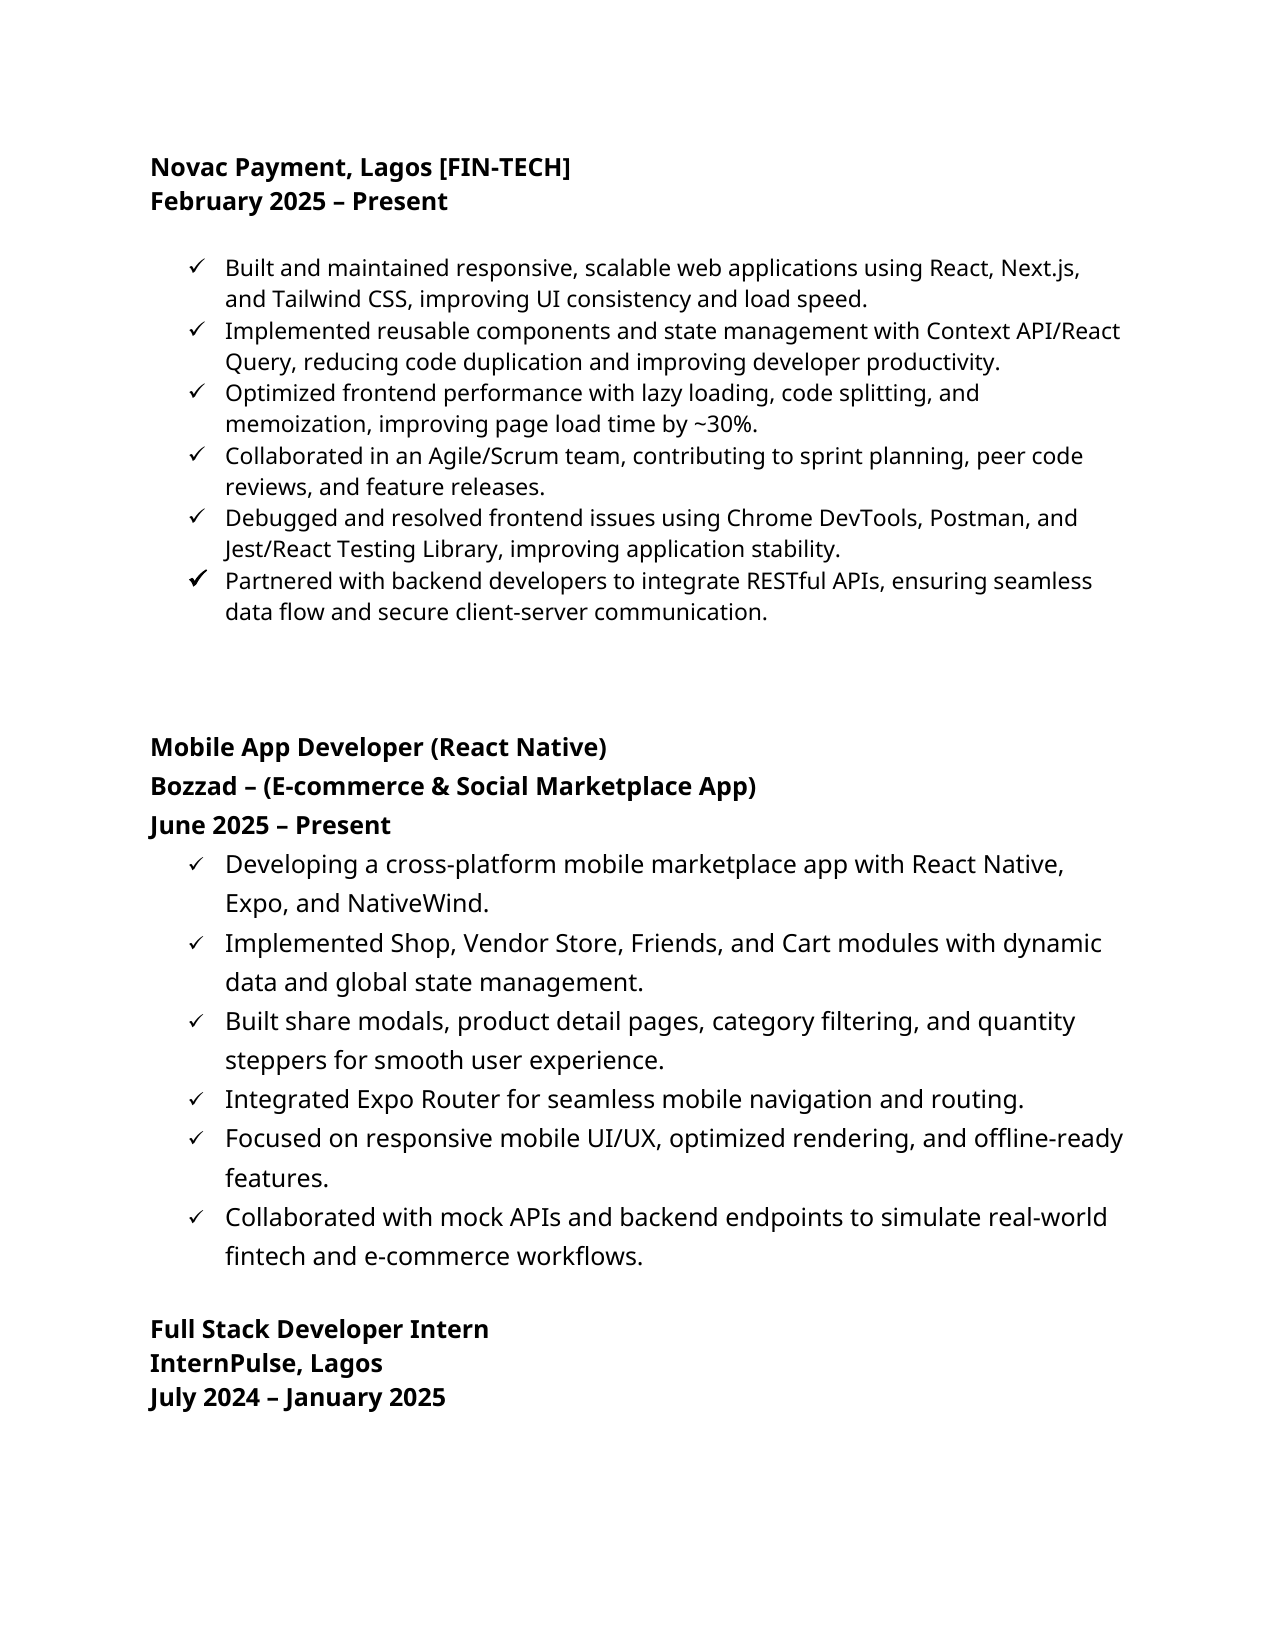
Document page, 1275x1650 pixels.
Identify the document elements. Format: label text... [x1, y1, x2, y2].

text Novac Payment, Lagos [FIN-TECH] [150, 150, 1125, 184]
text February 2025 – Present [150, 184, 1125, 218]
list Collaborated in an Agile/Scrum team, contributing to sprint planning, peer code reviews, and feature releases. [187, 440, 1125, 502]
list Implemented Shop, Vendor Store, Friends, and Cart modules with dynamic data and global state management. [187, 925, 1125, 998]
list Integrated Expo Router for seamless mobile navigation and routing. [187, 1082, 1125, 1116]
list Partnered with backend developers to integrate RESTful APIs, ensuring seamless data flow and secure client-server communication. [187, 565, 1125, 627]
list Implemented reusable components and state management with Context API/React Query, reducing code duplication and improving developer productivity. [187, 315, 1125, 377]
list Built share modals, product detail pages, category filtering, and quantity steppers for smooth user experience. [187, 1003, 1125, 1077]
list Built and maintained responsive, scalable web applications using React, Next.js, and Tailwind CSS, improving UI consistency and load speed. [187, 252, 1125, 315]
text July 2024 – January 2025 [150, 1380, 1125, 1414]
list Focused on responsive mobile UI/UX, optimized rendering, and offline-ready features. [187, 1121, 1125, 1194]
text InternPulse, Lagos [150, 1346, 1125, 1380]
text Bozzad – (E-commerce & Social Marketplace App) June 2025 – Present [150, 768, 1125, 842]
text Mobile App Developer (React Native) [150, 729, 1125, 763]
list Collaborated with mock APIs and backend endpoints to simulate real-world fintech and e-commerce workflows. [187, 1199, 1125, 1273]
list Optimized frontend performance with lazy loading, code splitting, and memoization, improving page load time by ~30%. [187, 377, 1125, 440]
list Debugged and resolved frontend issues using Chrome DevTools, Postman, and Jest/React Testing Library, improving application stability. [187, 502, 1125, 565]
text Full Stack Developer Intern [150, 1312, 1125, 1346]
list Developing a cross-platform mobile marketplace app with React Native, Expo, and NativeWind. [187, 847, 1125, 920]
